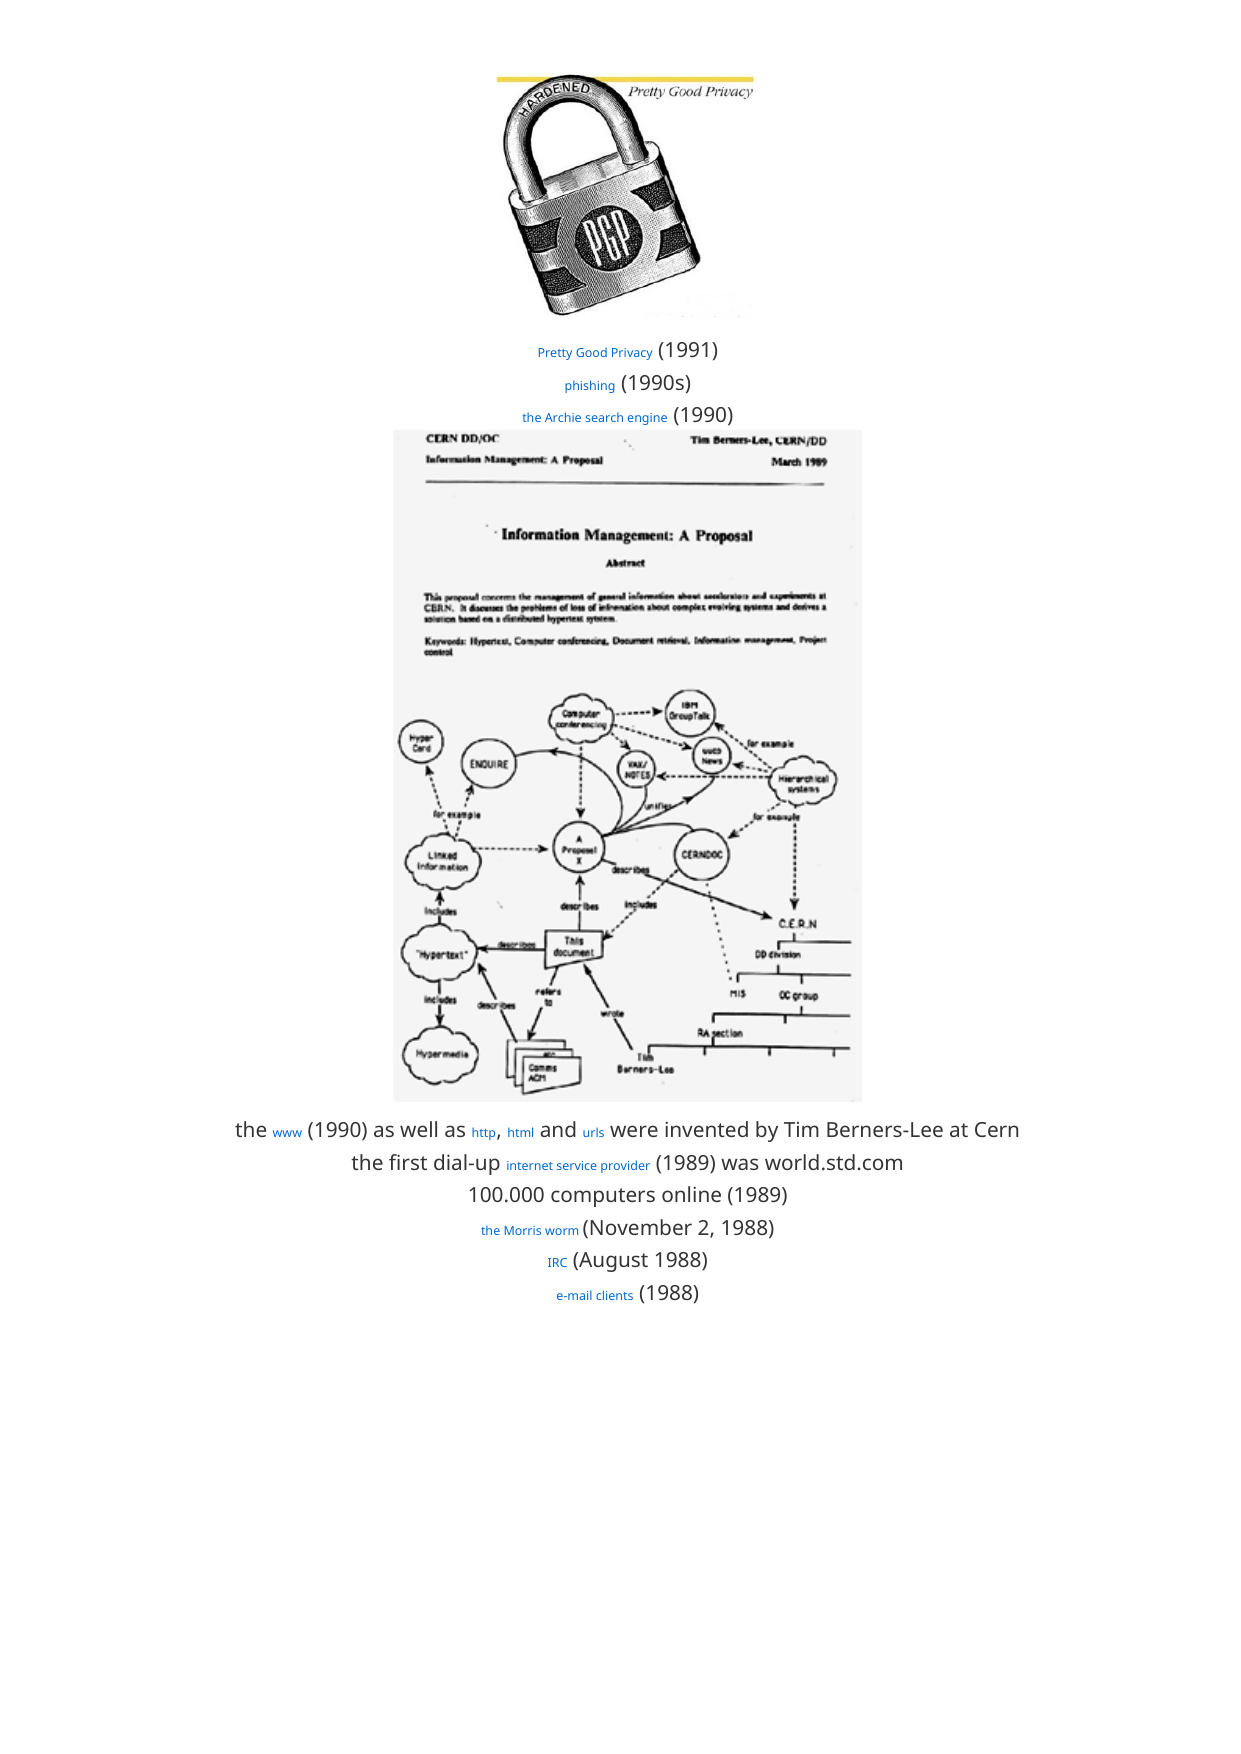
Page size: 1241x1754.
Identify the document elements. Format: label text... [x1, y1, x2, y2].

text the Archie search engine (1990) [74, 398, 1181, 431]
text phishing (1990s) [74, 366, 1181, 398]
picture [496, 73, 759, 317]
text Pretty Good Privacy (1991) [74, 333, 1181, 366]
text e-mail clients (1988) [74, 1276, 1181, 1308]
picture [393, 430, 862, 1102]
text 100.000 computers online (1989) [74, 1178, 1181, 1211]
text the first dial-up internet service provider (1989) was world.std.com [74, 1146, 1181, 1178]
text the Morris worm (November 2, 1988) [74, 1211, 1181, 1243]
text IRC (August 1988) [74, 1243, 1181, 1276]
text the www (1990) as well as http, html and urls were invented by Tim Berners-Lee at Cern [74, 1113, 1181, 1146]
